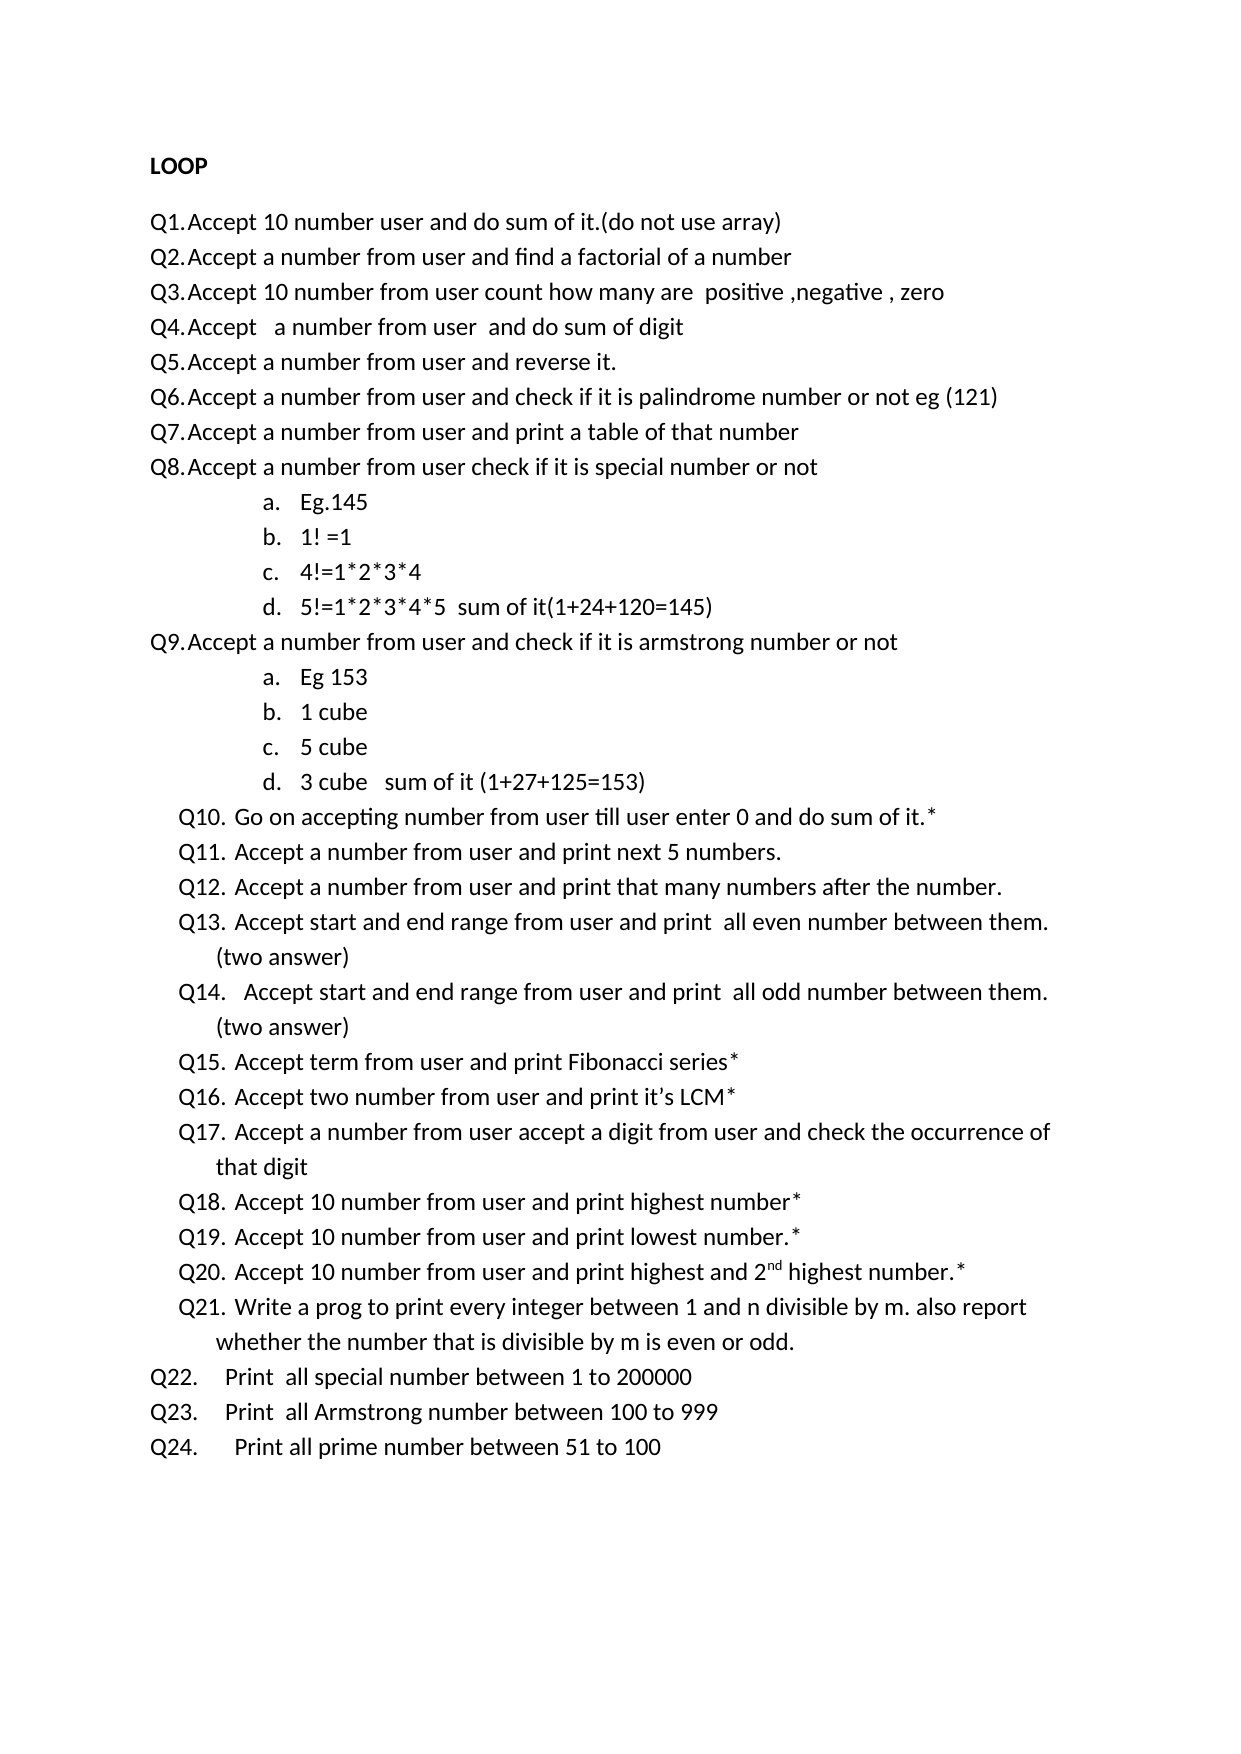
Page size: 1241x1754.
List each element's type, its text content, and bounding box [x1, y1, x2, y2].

list Print all special number between 1 to 200000 [150, 1361, 1090, 1391]
list Accept two number from user and print it’s LCM* [178, 1081, 1090, 1111]
list Accept 10 number user and do sum of it.(do not use array) [150, 206, 1090, 236]
list Accept 10 number from user count how many are positive ,negative , zero [150, 276, 1090, 306]
list Eg 153 [262, 661, 1090, 691]
list Accept a number from user check if it is special number or not [150, 451, 1090, 481]
list Accept a number from user and print that many numbers after the number. [178, 871, 1090, 901]
list Accept a number from user and print a table of that number [150, 416, 1090, 446]
list Eg.145 [262, 486, 1090, 516]
list Accept 10 number from user and print lowest number.* [178, 1221, 1090, 1251]
list Accept a number from user and check if it is palindrome number or not eg (121) [150, 381, 1090, 411]
list Accept 10 number from user and print highest and 2nd highest number.* [178, 1256, 1090, 1286]
list 3 cube sum of it (1+27+125=153) [262, 766, 1090, 796]
list 1 cube [262, 696, 1090, 726]
list 5!=1*2*3*4*5 sum of it(1+24+120=145) [262, 591, 1090, 621]
list Accept start and end range from user and print all odd number between them. (two answer) [178, 976, 1090, 1041]
list Accept a number from user and do sum of digit [150, 311, 1090, 341]
list Go on accepting number from user till user enter 0 and do sum of it.* [178, 801, 1090, 831]
list Accept a number from user and reverse it. [150, 346, 1090, 376]
list Accept a number from user accept a digit from user and check the occurrence of that digit [178, 1116, 1090, 1181]
list Accept a number from user and check if it is armstrong number or not [150, 626, 1090, 656]
list Accept 10 number from user and print highest number* [178, 1186, 1090, 1216]
list Accept start and end range from user and print all even number between them. (two answer) [178, 906, 1090, 971]
text LOOP [150, 150, 1090, 181]
list Print all Armstrong number between 100 to 999 [150, 1396, 1090, 1426]
list 4!=1*2*3*4 [262, 556, 1090, 586]
list Write a prog to print every integer between 1 and n divisible by m. also report whether the number that is divisible by m is even or odd. [178, 1291, 1090, 1356]
list Accept a number from user and find a factorial of a number [150, 241, 1090, 271]
list 5 cube [262, 731, 1090, 761]
list Accept a number from user and print next 5 numbers. [178, 836, 1090, 866]
list Accept term from user and print Fibonacci series* [178, 1046, 1090, 1076]
list 1! =1 [262, 521, 1090, 551]
list Print all prime number between 51 to 100 [150, 1431, 1090, 1461]
